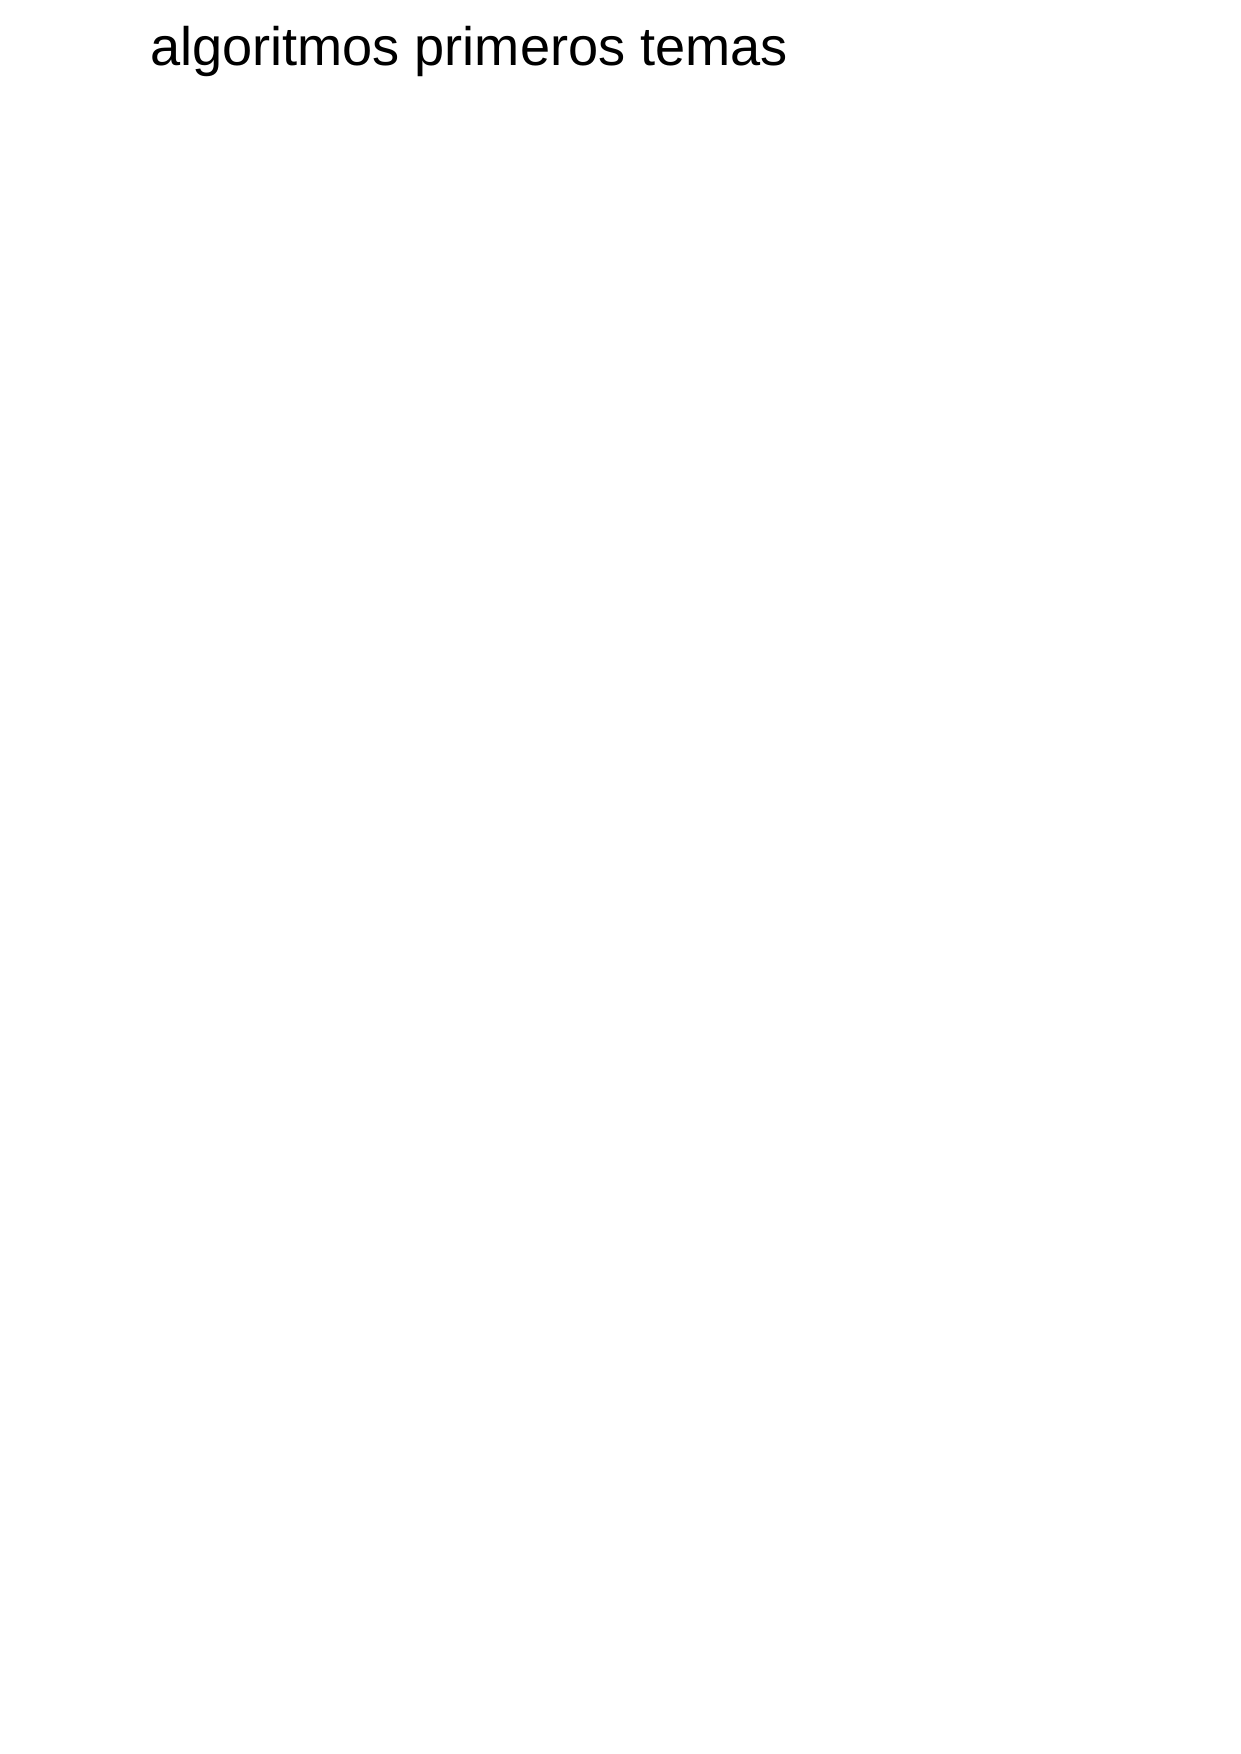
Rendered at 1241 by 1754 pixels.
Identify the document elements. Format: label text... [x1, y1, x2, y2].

title algoritmos primeros temas [150, 15, 1090, 77]
